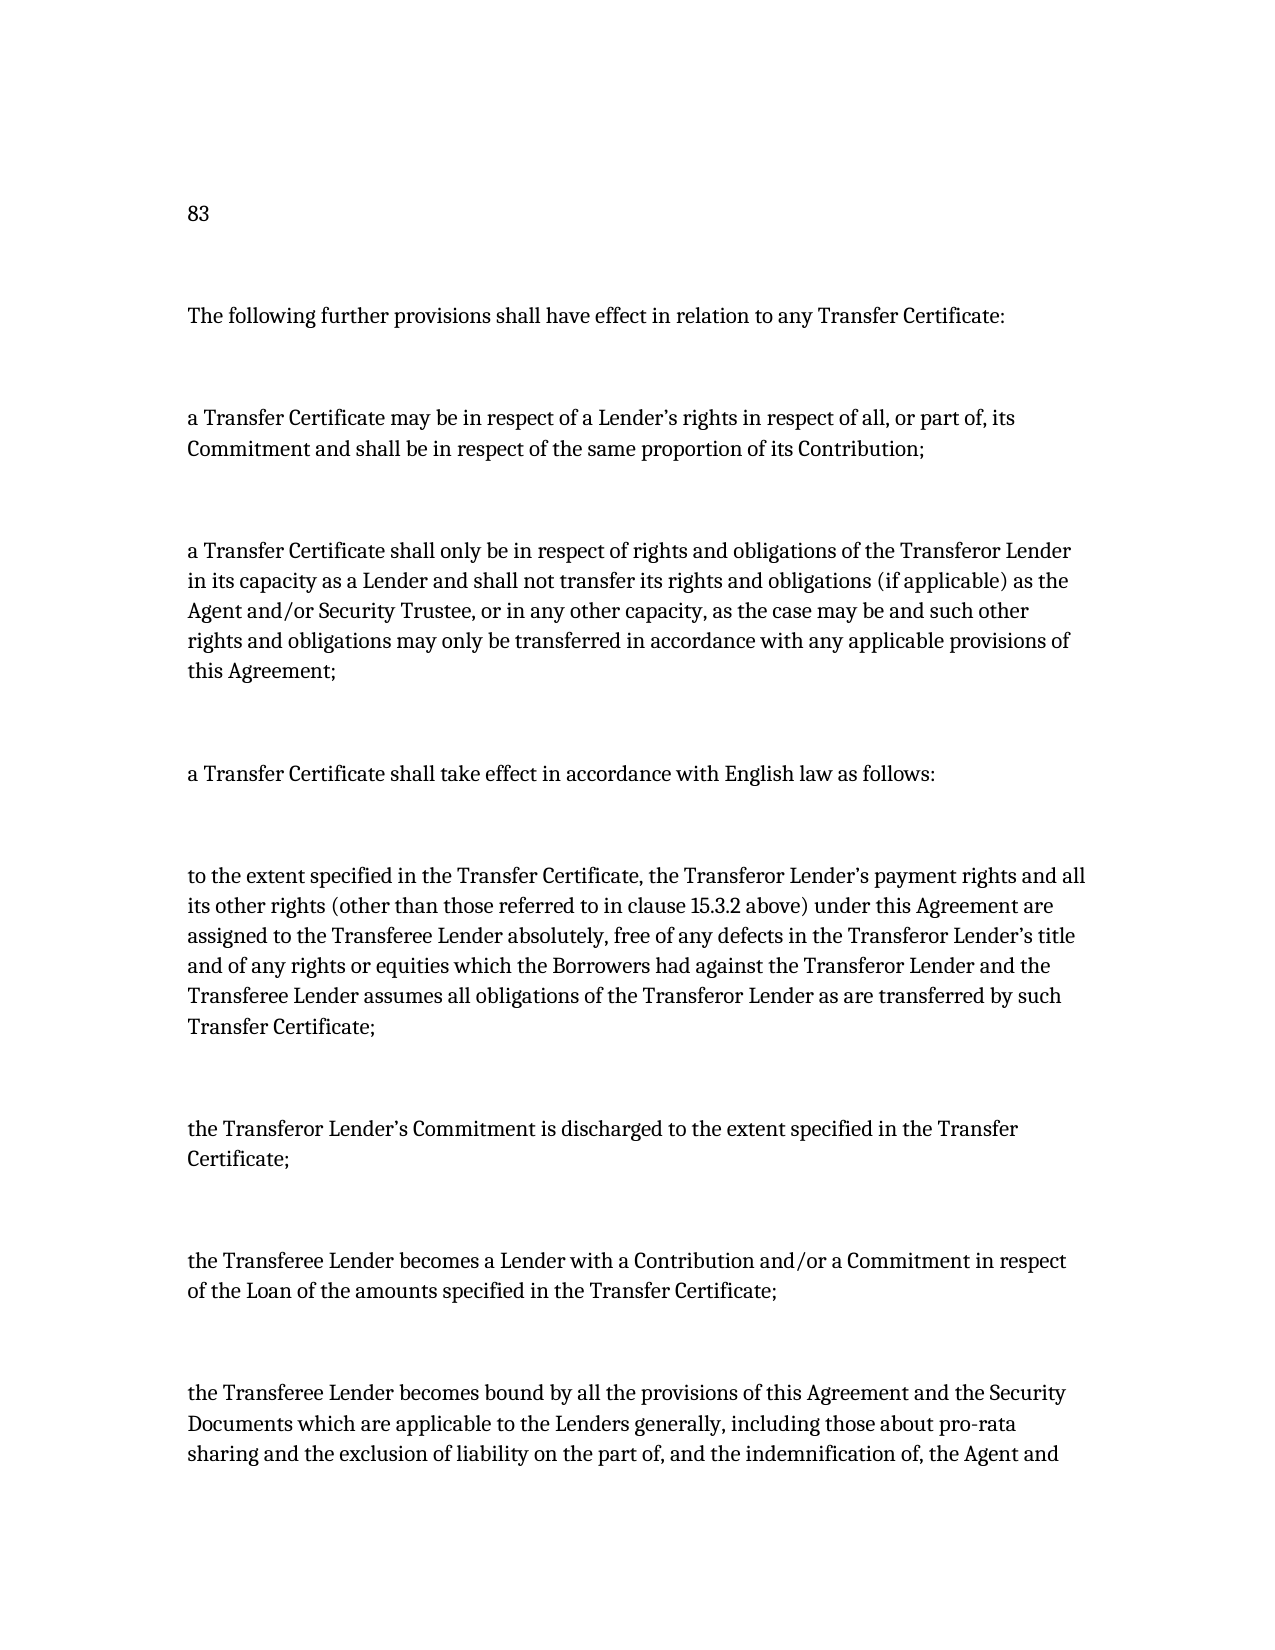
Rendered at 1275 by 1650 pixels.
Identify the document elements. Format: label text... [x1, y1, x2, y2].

text the Transferee Lender becomes a Lender with a Contribution and/or a Commitment in respect of the Loan of the amounts specified in the Transfer Certificate; [187, 1248, 1087, 1304]
text the Transferor Lender’s Commitment is discharged to the extent specified in the Transfer Certificate; [187, 1116, 1087, 1172]
text 83 [187, 201, 1087, 227]
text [187, 1380, 1087, 1467]
text a Transfer Certificate shall only be in respect of rights and obligations of the Transferor Lender in its capacity as a Lender and shall not transfer its rights and obligations (if applicable) as the Agent and/or Security Trustee, or in any other capacity, as the case may be and such other rights and obligations may only be transferred in accordance with any applicable provisions of this Agreement; [187, 537, 1087, 685]
text a Transfer Certificate may be in respect of a Lender’s rights in respect of all, or part of, its Commitment and shall be in respect of the same proportion of its Contribution; [187, 405, 1087, 462]
text a Transfer Certificate shall take effect in accordance with English law as follows: [187, 760, 1087, 787]
text The following further provisions shall have effect in relation to any Transfer Certificate: [187, 303, 1087, 329]
text to the extent specified in the Transfer Certificate, the Transferor Lender’s payment rights and all its other rights (other than those referred to in clause 15.3.2 above) under this Agreement are assigned to the Transferee Lender absolutely, free of any defects in the Transferor Lender’s title and of any rights or equities which the Borrowers had against the Transferor Lender and the Transferee Lender assumes all obligations of the Transferor Lender as are transferred by such Transfer Certificate; [187, 862, 1087, 1040]
